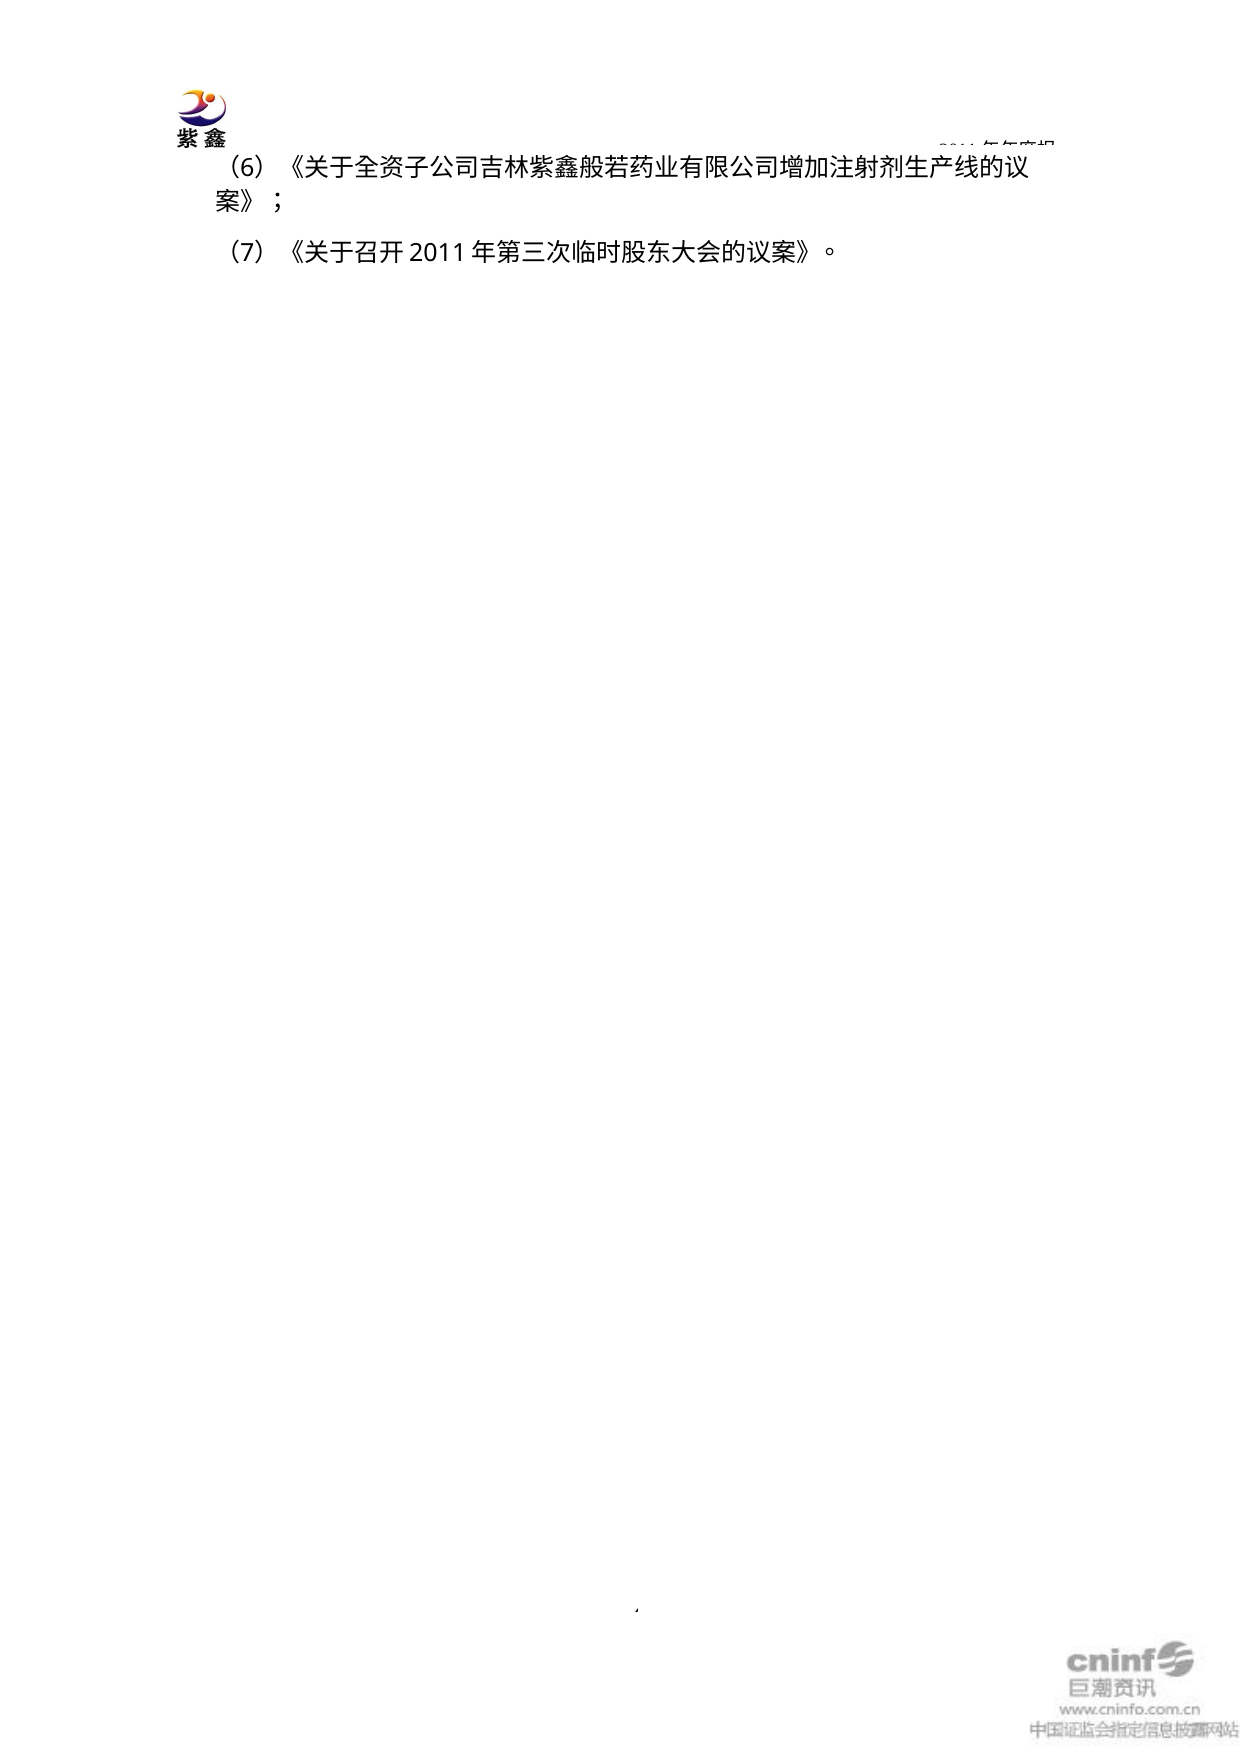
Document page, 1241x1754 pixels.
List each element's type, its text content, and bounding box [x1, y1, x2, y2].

picture [177, 88, 227, 148]
picture [1029, 1633, 1241, 1754]
text （6）《关于全资子公司吉林紫鑫般若药业有限公司增加注射剂生产线的议案》； [215, 150, 1098, 218]
text （7）《关于召开2011年第三次临时股东大会的议案》。 [215, 234, 1098, 268]
